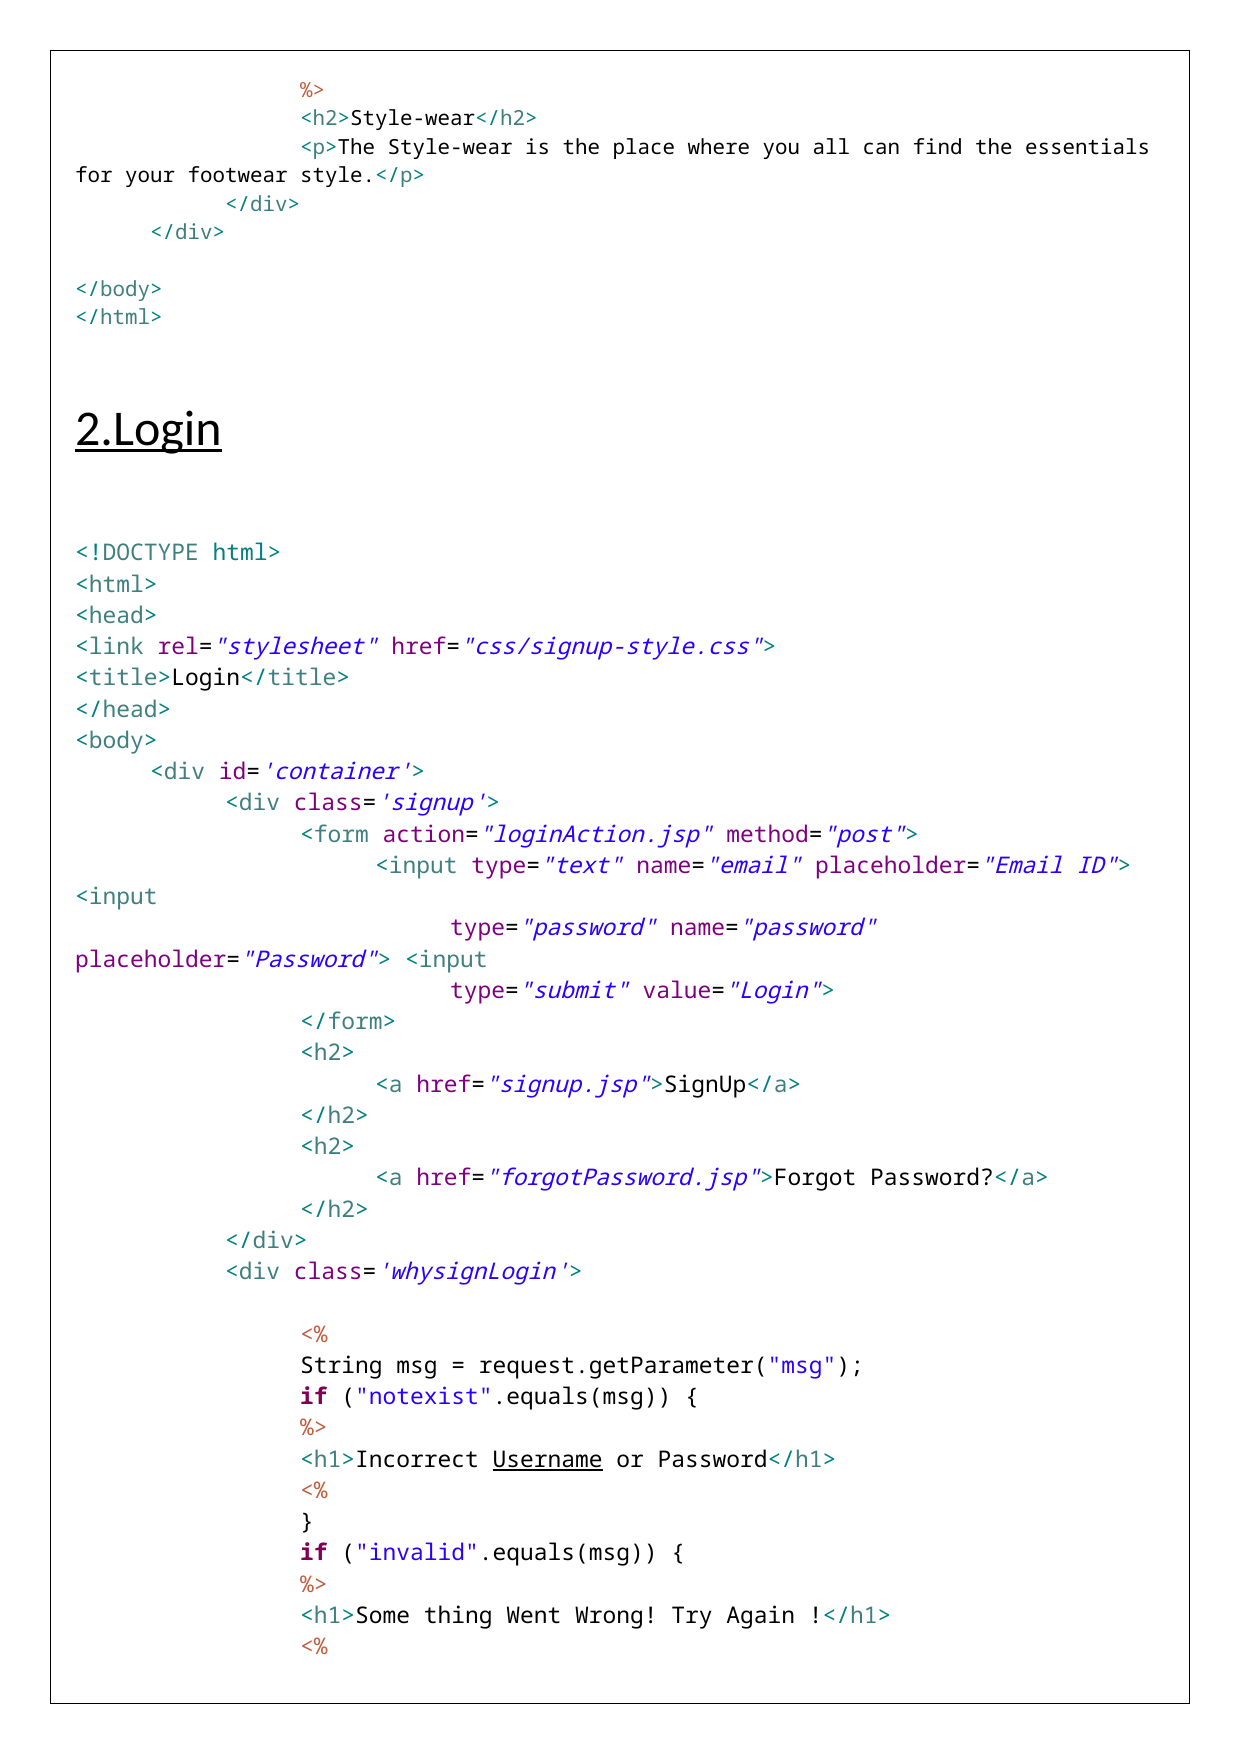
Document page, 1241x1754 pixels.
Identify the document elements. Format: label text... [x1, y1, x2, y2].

text </form> [75, 1005, 1165, 1036]
text String msg = request.getParameter("msg"); [75, 1349, 1165, 1380]
text <form action="loginAction.jsp" method="post"> [75, 818, 1165, 849]
text <body> [75, 724, 1165, 755]
text <div class='signup'> [75, 786, 1165, 818]
text <a href="signup.jsp">SignUp</a> [75, 1068, 1165, 1099]
text </h2> [75, 1099, 1165, 1130]
text <input type="text" name="email" placeholder="Email ID"> <input [75, 849, 1165, 911]
text %> [75, 75, 1165, 103]
text if ("invalid".equals(msg)) { [75, 1536, 1165, 1568]
text </head> [75, 693, 1165, 724]
text <% [75, 1630, 1165, 1661]
text <p>The Style-wear is the place where you all can find the essentials for your footwear style.</p> [75, 132, 1165, 189]
text <html> [75, 568, 1165, 599]
text 2.Login [75, 397, 1165, 458]
text %> [75, 1411, 1165, 1443]
text type="password" name="password" placeholder="Password"> <input [75, 911, 1165, 974]
text <h1>Some thing Went Wrong! Try Again !</h1> [75, 1599, 1165, 1630]
text <title>Login</title> [75, 661, 1165, 693]
text <link rel="stylesheet" href="css/signup-style.css"> [75, 630, 1165, 661]
text </div> [75, 217, 1165, 246]
text <% [75, 1318, 1165, 1349]
text <!DOCTYPE html> [75, 536, 1165, 568]
text <head> [75, 599, 1165, 630]
text </h2> [75, 1193, 1165, 1224]
text <div id='container'> [75, 755, 1165, 786]
text %> [75, 1568, 1165, 1599]
text if ("notexist".equals(msg)) { [75, 1380, 1165, 1411]
text </div> [75, 1224, 1165, 1255]
text <div class='whysignLogin'> [75, 1255, 1165, 1286]
text <a href="forgotPassword.jsp">Forgot Password?</a> [75, 1161, 1165, 1193]
text </html> [75, 302, 1165, 331]
text <h2>Style-wear</h2> [75, 103, 1165, 132]
text <h1>Incorrect Username or Password</h1> [75, 1443, 1165, 1474]
text <h2> [75, 1036, 1165, 1068]
text type="submit" value="Login"> [75, 974, 1165, 1005]
text </div> [75, 189, 1165, 217]
text } [75, 1505, 1165, 1536]
text <% [75, 1474, 1165, 1505]
text <h2> [75, 1130, 1165, 1161]
text </body> [75, 274, 1165, 302]
